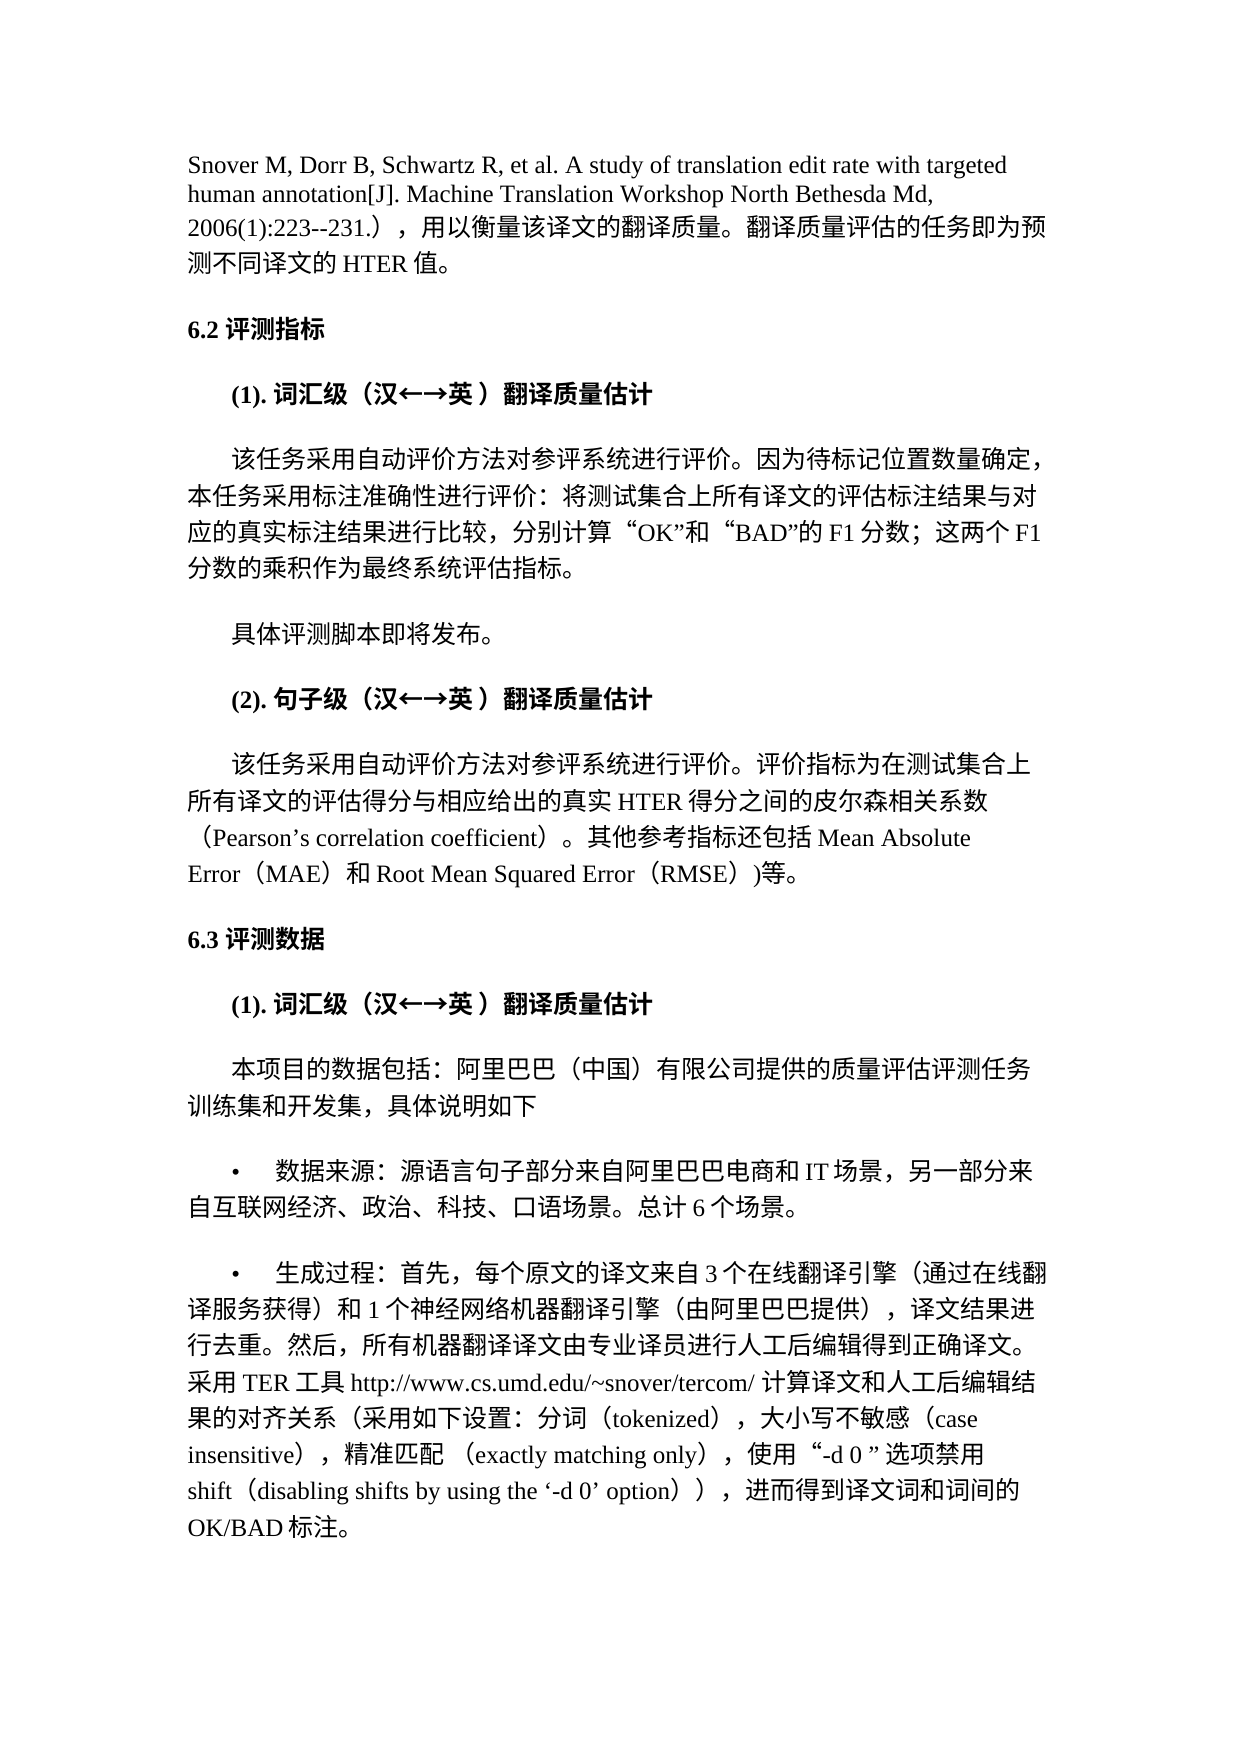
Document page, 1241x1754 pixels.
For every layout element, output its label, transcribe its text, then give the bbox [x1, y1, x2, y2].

text 具体地，对于句长为n（句中标点也算译文词）的译文来说，需要对2n + 1个位置进行OK/BAD二分类标注：n个译文词位置，以及n+1个译文词词间位置（其中句首词前和句尾词后各计有1个位置）。 [187, 252, 1053, 360]
text 该任务采用自动评价方法对参评系统进行评价。因为待标记位置数量确定，本任务采用标注准确性进行评价：将测试集合上所有译文的评估标注结果与对应的真实标注结果进行比较，分别计算“OK”和“BAD”的F1分数；这两个F1分数的乘积作为最终系统评估指标。 [187, 854, 1053, 999]
text 目前译文的翻译质量通过专业译员进行译后编辑的代价来评估。评测方请专业译员对训练集、开发集和测试集中的译文进行译后编辑，并参照译后编辑的结果对待评估的译文计算HTER值（Human-targeted Translation Edit Rate, Snover M, Dorr B, Schwartz R, et al. A study of translation edit rate with targeted human annotation[J]. Machine Translation Workshop North Bethesda Md, 2006(1):223--231.），用以衡量该译文的翻译质量。翻译质量评估的任务即为预测不同译文的HTER值。 [187, 455, 1053, 694]
text (1). 词汇级（汉←→英 ）翻译质量估计 [187, 788, 1053, 824]
text BAD表示某译文词是个错译或者多译；或者表示某两个译文词之间存在（一个或多个词）漏译。 [187, 150, 1053, 222]
text (1). 词汇级（汉←→英 ）翻译质量估计 [187, 1398, 1053, 1434]
subtitle 6.2 评测指标 [187, 723, 1053, 759]
text 本项目的数据包括：阿里巴巴（中国）有限公司提供的质量评估评测任务训练集和开发集，具体说明如下 [187, 1464, 1053, 1536]
text 该任务采用自动评价方法对参评系统进行评价。评价指标为在测试集合上所有译文的评估得分与相应给出的真实HTER得分之间的皮尔森相关系数（Pearson’s correlation coefficient）。其他参考指标还包括Mean Absolute Error（MAE）和Root Mean Squared Error（RMSE）)等。 [187, 1159, 1053, 1304]
text 具体评测脚本即将发布。 [187, 1028, 1053, 1064]
text (2). 句子级（汉←→英 ）翻译质量估计 [187, 1093, 1053, 1129]
subtitle 6.3 评测数据 [187, 1333, 1053, 1369]
text (2). 句子级（汉←→英 ）翻译质量估计 [187, 389, 1053, 426]
